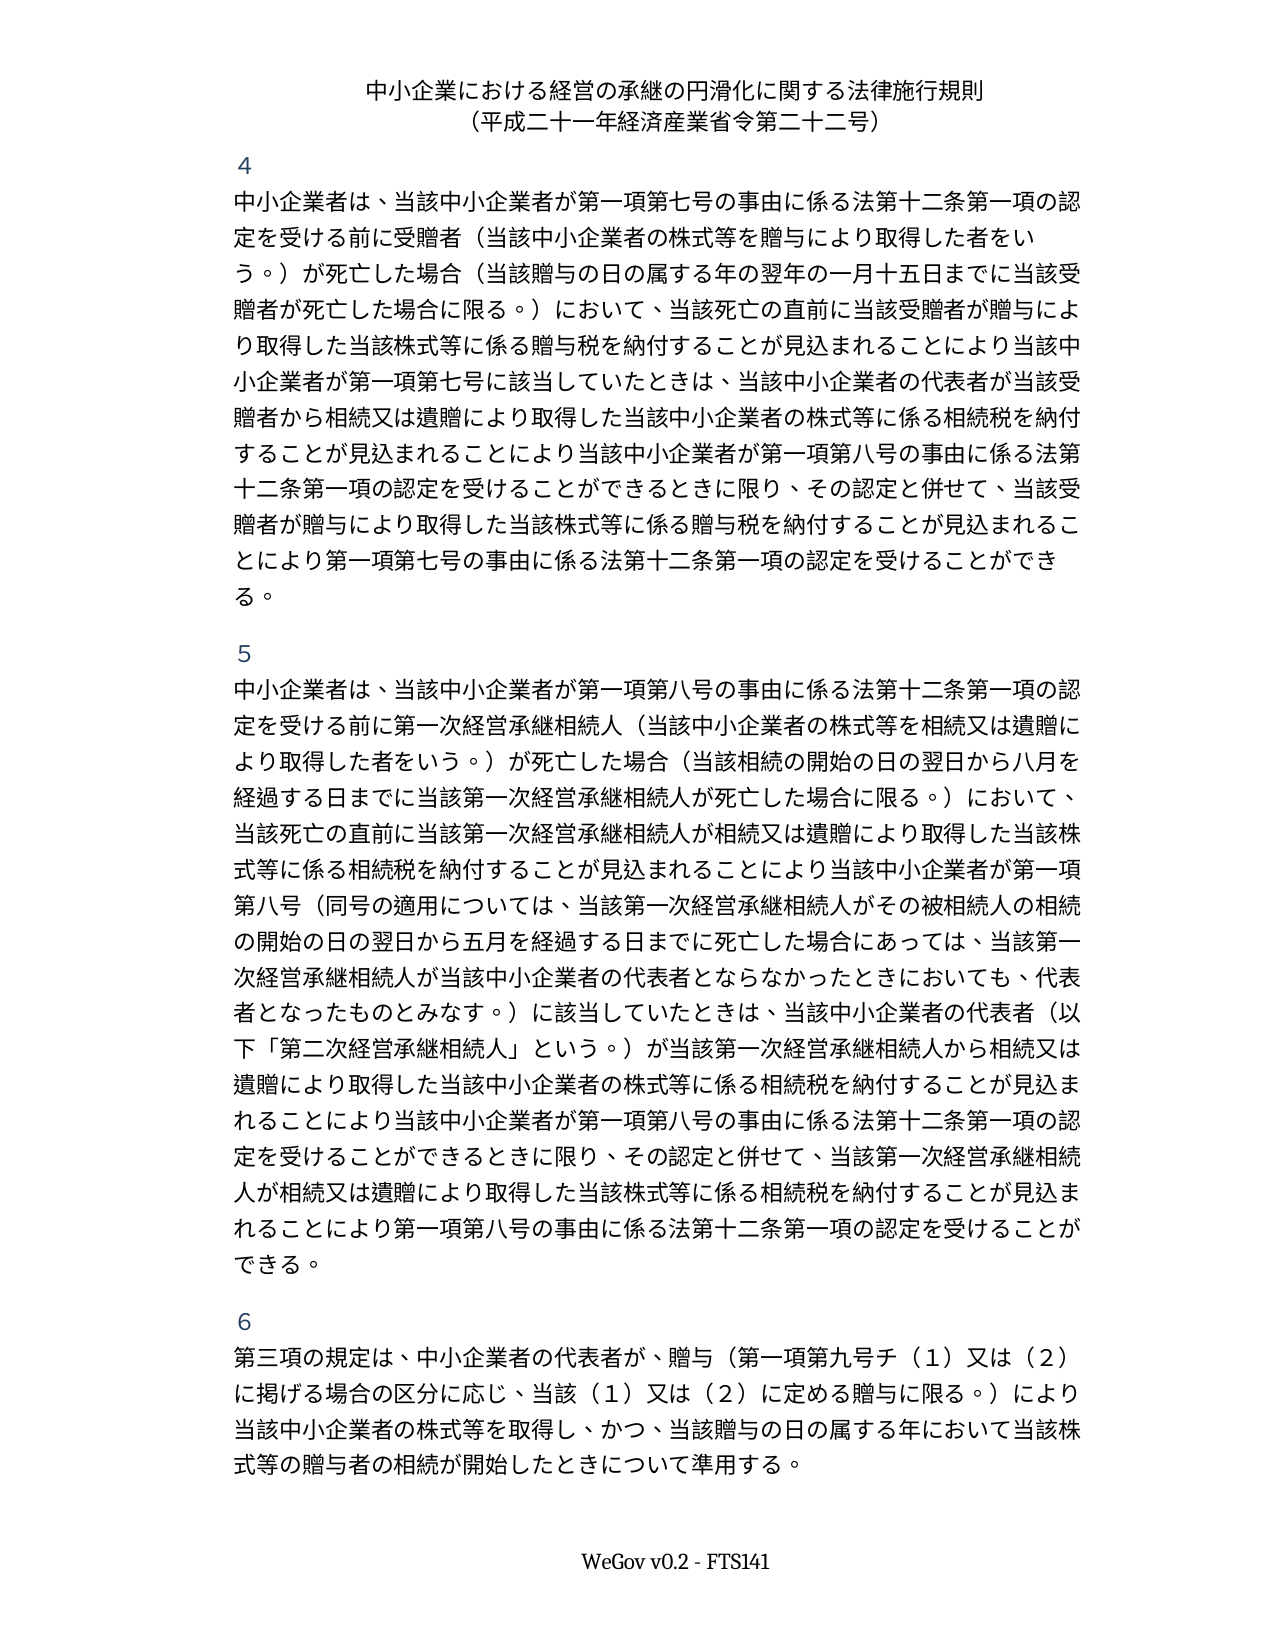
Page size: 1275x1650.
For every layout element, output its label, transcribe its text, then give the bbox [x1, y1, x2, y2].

subtitle ４ [233, 150, 1087, 181]
subtitle ５ [233, 638, 1087, 669]
text 中小企業者は、当該中小企業者が第一項第八号の事由に係る法第十二条第一項の認定を受ける前に第一次経営承継相続人（当該中小企業者の株式等を相続又は遺贈により取得した者をいう。）が死亡した場合（当該相続の開始の日の翌日から八月を経過する日までに当該第一次経営承継相続人が死亡した場合に限る。）において、当該死亡の直前に当該第一次経営承継相続人が相続又は遺贈により取得した当該株式等に係る相続税を納付することが見込まれることにより当該中小企業者が第一項第八号（同号の適用については、当該第一次経営承継相続人がその被相続人の相続の開始の日の翌日から五月を経過する日までに死亡した場合にあっては、当該第一次経営承継相続人が当該中小企業者の代表者とならなかったときにおいても、代表者となったものとみなす。）に該当していたときは、当該中小企業者の代表者（以下「第二次経営承継相続人」という。）が当該第一次経営承継相続人から相続又は遺贈により取得した当該中小企業者の株式等に係る相続税を納付することが見込まれることにより当該中小企業者が第一項第八号の事由に係る法第十二条第一項の認定を受けることができるときに限り、その認定と併せて、当該第一次経営承継相続人が相続又は遺贈により取得した当該株式等に係る相続税を納付することが見込まれることにより第一項第八号の事由に係る法第十二条第一項の認定を受けることができる。 [233, 674, 1087, 1280]
subtitle ６ [233, 1306, 1087, 1337]
